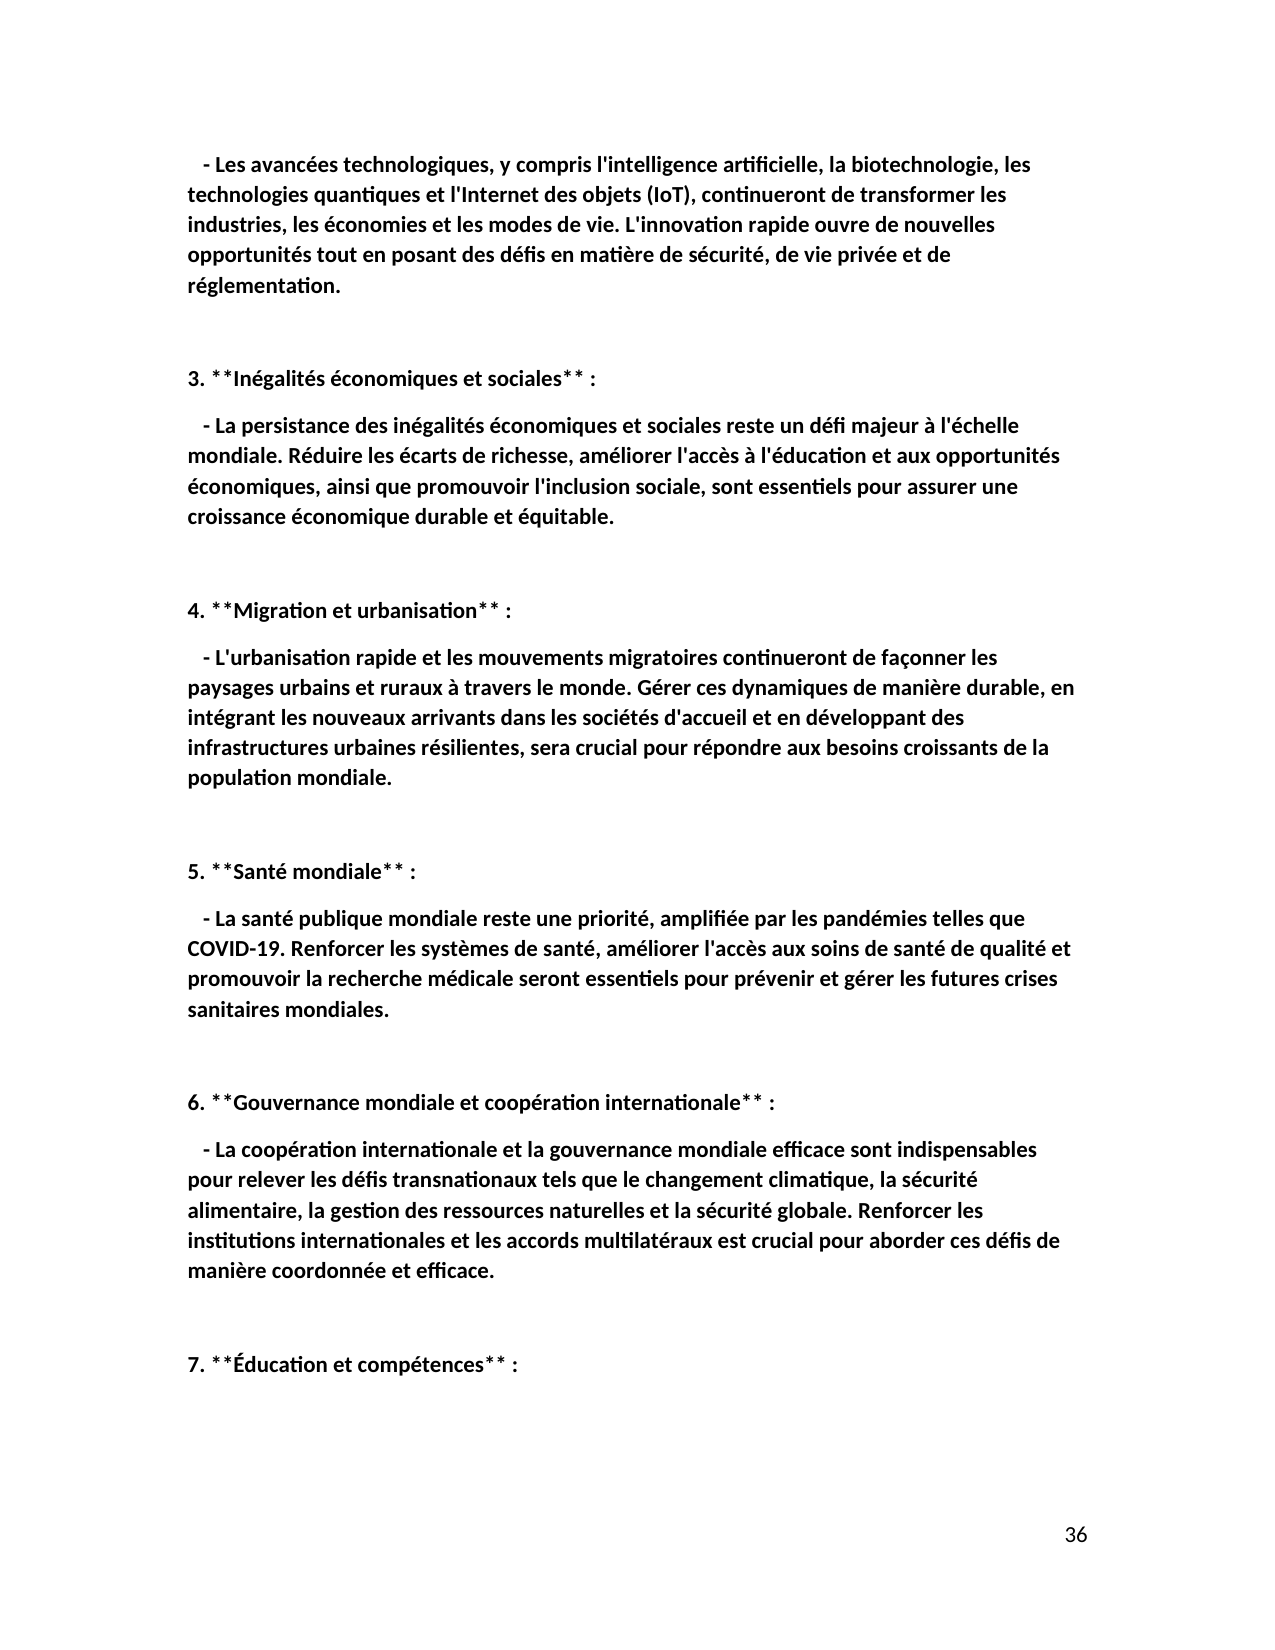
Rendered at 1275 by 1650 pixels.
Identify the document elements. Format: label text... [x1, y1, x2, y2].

text - La coopération internationale et la gouvernance mondiale efficace sont indispensables pour relever les défis transnationaux tels que le changement climatique, la sécurité alimentaire, la gestion des ressources naturelles et la sécurité globale. Renforcer les institutions internationales et les accords multilatéraux est crucial pour aborder ces défis de manière coordonnée et efficace. [187, 1135, 1087, 1284]
text 6. **Gouvernance mondiale et coopération internationale** : [187, 1088, 1087, 1117]
text 5. **Santé mondiale** : [187, 857, 1087, 885]
text 3. **Inégalités économiques et sociales** : [187, 364, 1087, 393]
text 7. **Éducation et compétences** : [187, 1350, 1087, 1378]
text 4. **Migration et urbanisation** : [187, 596, 1087, 624]
text - L'urbanisation rapide et les mouvements migratoires continueront de façonner les paysages urbains et ruraux à travers le monde. Gérer ces dynamiques de manière durable, en intégrant les nouveaux arrivants dans les sociétés d'accueil et en développant des infrastructures urbaines résilientes, sera crucial pour répondre aux besoins croissants de la population mondiale. [187, 643, 1087, 792]
text - Les avancées technologiques, y compris l'intelligence artificielle, la biotechnologie, les technologies quantiques et l'Internet des objets (IoT), continueront de transformer les industries, les économies et les modes de vie. L'innovation rapide ouvre de nouvelles opportunités tout en posant des défis en matière de sécurité, de vie privée et de réglementation. [187, 150, 1087, 299]
text - La persistance des inégalités économiques et sociales reste un défi majeur à l'échelle mondiale. Réduire les écarts de richesse, améliorer l'accès à l'éducation et aux opportunités économiques, ainsi que promouvoir l'inclusion sociale, sont essentiels pour assurer une croissance économique durable et équitable. [187, 411, 1087, 530]
text - La santé publique mondiale reste une priorité, amplifiée par les pandémies telles que COVID-19. Renforcer les systèmes de santé, améliorer l'accès aux soins de santé de qualité et promouvoir la recherche médicale seront essentiels pour prévenir et gérer les futures crises sanitaires mondiales. [187, 904, 1087, 1023]
